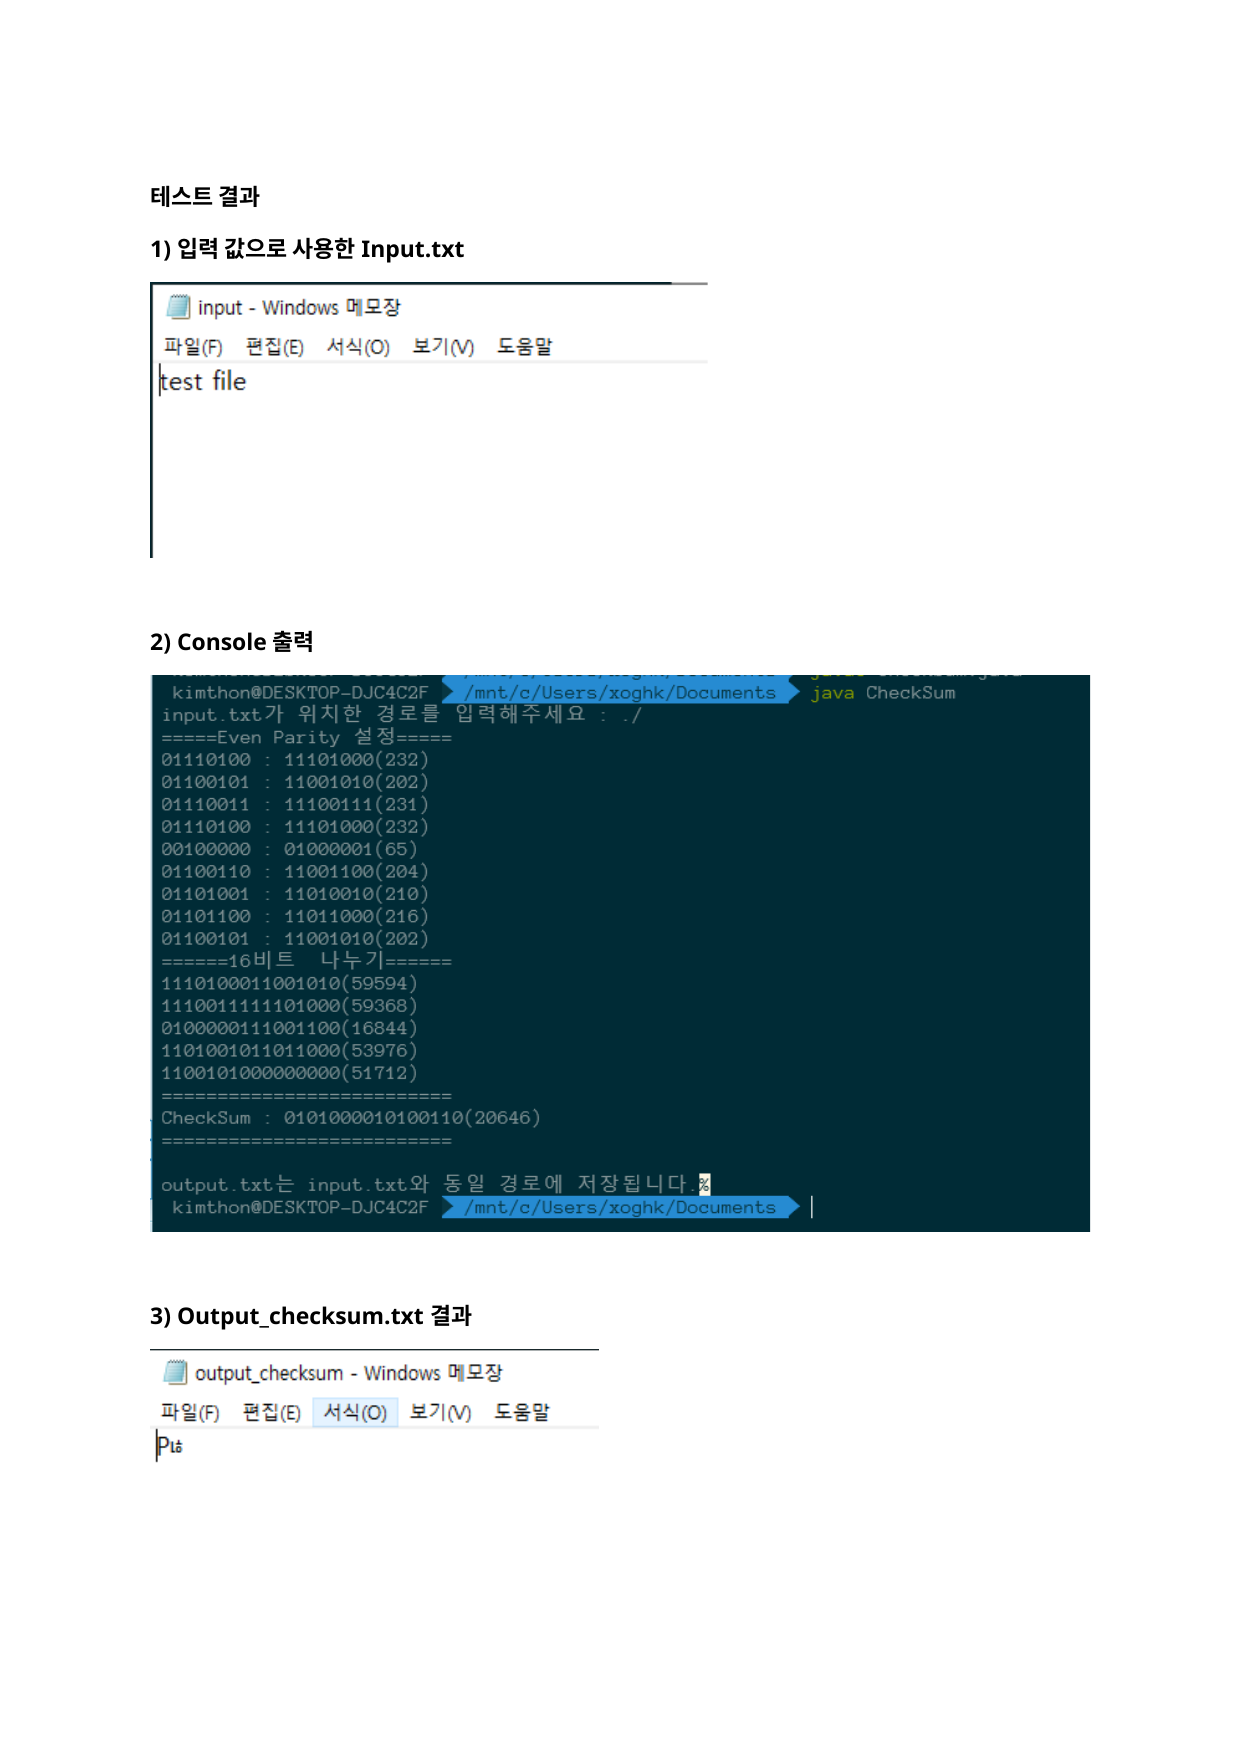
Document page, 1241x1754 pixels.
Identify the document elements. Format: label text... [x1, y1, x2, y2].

picture [286, 754, 291, 765]
picture [324, 800, 333, 809]
text 2) Console 출력 [142, 621, 1098, 657]
picture [370, 1045, 377, 1051]
picture [318, 1022, 333, 1032]
picture [209, 910, 213, 922]
text 1) 입력 값으로 사용한 Input.txt [142, 229, 1098, 264]
picture [343, 799, 347, 810]
picture [175, 1000, 179, 1011]
picture [314, 1045, 322, 1055]
picture [383, 1002, 389, 1010]
picture [220, 776, 225, 788]
picture [265, 1000, 269, 1011]
picture [548, 1175, 561, 1193]
picture [163, 912, 172, 922]
picture [201, 1001, 210, 1010]
picture [812, 690, 818, 702]
picture [229, 910, 250, 922]
picture [469, 1175, 478, 1185]
picture [185, 1115, 198, 1123]
picture [219, 731, 226, 743]
picture [286, 736, 294, 743]
picture [420, 1175, 425, 1193]
picture [358, 728, 371, 744]
text 테스트 결과 [142, 177, 1098, 212]
picture [197, 1045, 202, 1056]
picture [291, 1067, 300, 1078]
picture [220, 1022, 239, 1034]
picture [353, 686, 358, 698]
picture [402, 710, 412, 714]
picture [308, 686, 315, 698]
picture [364, 1022, 371, 1034]
picture [275, 687, 280, 698]
picture [186, 843, 191, 855]
picture [365, 798, 369, 810]
picture [358, 822, 367, 832]
picture [403, 934, 410, 942]
picture [198, 821, 202, 832]
picture [168, 754, 179, 765]
picture [331, 1201, 338, 1213]
picture [235, 755, 243, 765]
picture [298, 843, 303, 855]
picture [211, 800, 228, 809]
picture [257, 1067, 279, 1077]
picture [298, 1000, 302, 1011]
picture [569, 706, 582, 719]
picture [363, 780, 371, 788]
picture [482, 1112, 490, 1122]
picture [324, 1068, 335, 1077]
picture [174, 687, 182, 698]
picture [246, 1045, 258, 1056]
picture [313, 866, 322, 876]
picture [174, 978, 179, 989]
picture [314, 1067, 323, 1077]
picture [420, 686, 427, 698]
picture [163, 1045, 168, 1056]
picture [164, 1067, 169, 1079]
picture [219, 754, 224, 765]
picture [275, 1201, 282, 1213]
picture [186, 776, 191, 788]
picture [331, 866, 336, 877]
picture [411, 915, 418, 922]
picture [185, 866, 190, 877]
picture [345, 705, 353, 714]
picture [506, 1186, 516, 1192]
picture [185, 1022, 210, 1032]
picture [398, 1074, 406, 1079]
picture [224, 1045, 235, 1056]
picture [307, 777, 312, 786]
picture [175, 888, 179, 899]
picture [353, 1201, 362, 1213]
picture [388, 1022, 395, 1034]
picture [604, 1175, 616, 1192]
picture [247, 1201, 271, 1213]
picture [175, 799, 179, 810]
picture [471, 1188, 482, 1192]
picture [669, 1176, 677, 1188]
picture [264, 978, 269, 989]
picture [242, 1022, 247, 1034]
picture [398, 977, 404, 989]
picture [297, 1201, 301, 1213]
picture [235, 821, 244, 832]
picture [313, 776, 323, 786]
picture [220, 1000, 224, 1011]
picture [331, 1022, 340, 1031]
picture [191, 1067, 200, 1077]
picture [196, 1205, 205, 1213]
picture [186, 798, 190, 810]
picture [185, 933, 190, 944]
picture [175, 1067, 180, 1079]
picture [946, 690, 955, 698]
picture [300, 1068, 312, 1079]
picture [280, 1184, 291, 1192]
picture [287, 1022, 295, 1034]
picture [219, 933, 224, 944]
picture [186, 910, 191, 922]
picture [347, 933, 358, 944]
picture [347, 755, 355, 765]
picture [298, 799, 302, 810]
picture [196, 690, 205, 698]
picture [163, 843, 183, 855]
picture [219, 843, 234, 853]
picture [425, 705, 437, 718]
picture [332, 821, 336, 832]
picture [480, 706, 488, 714]
picture [332, 910, 336, 922]
picture [309, 821, 313, 832]
picture [291, 1112, 302, 1123]
picture [231, 799, 235, 810]
picture [443, 675, 799, 723]
picture [265, 1022, 270, 1034]
picture [354, 799, 358, 810]
picture [358, 754, 366, 764]
picture [280, 953, 291, 960]
picture [443, 1174, 798, 1218]
picture [168, 933, 179, 944]
picture [280, 1045, 291, 1056]
picture [321, 888, 325, 899]
picture [287, 776, 292, 788]
picture [845, 690, 853, 698]
picture [164, 1000, 168, 1011]
picture [264, 1045, 269, 1056]
picture [175, 1022, 180, 1034]
picture [449, 1180, 456, 1187]
picture [298, 978, 302, 989]
picture [231, 1205, 244, 1213]
picture [331, 933, 336, 944]
picture [231, 686, 268, 698]
picture [342, 843, 362, 855]
picture [297, 687, 301, 698]
picture [320, 1112, 325, 1123]
picture [331, 754, 336, 765]
picture [336, 889, 345, 898]
picture [324, 1046, 333, 1055]
picture [286, 1205, 294, 1213]
picture [208, 1022, 221, 1032]
picture [197, 754, 202, 765]
picture [414, 1112, 422, 1123]
picture [219, 687, 230, 698]
picture [287, 888, 291, 899]
picture [201, 777, 212, 786]
picture [247, 1067, 256, 1077]
picture [410, 1201, 417, 1209]
picture [320, 978, 325, 989]
picture [403, 866, 415, 877]
picture [297, 933, 302, 944]
picture [493, 1112, 504, 1122]
picture [254, 1022, 259, 1034]
picture [353, 1045, 362, 1055]
picture [208, 687, 214, 698]
picture [297, 754, 302, 765]
picture [388, 1201, 395, 1213]
picture [310, 1022, 314, 1034]
text 3) Output_checksum.txt 결과 [142, 1296, 1098, 1331]
picture [168, 866, 179, 877]
picture [201, 934, 210, 943]
picture [175, 910, 180, 922]
picture [193, 1183, 198, 1194]
picture [833, 690, 843, 698]
picture [209, 888, 213, 899]
picture [354, 776, 359, 788]
picture [331, 843, 346, 853]
picture [398, 1112, 403, 1123]
picture [354, 888, 358, 899]
picture [370, 977, 383, 988]
picture [208, 1112, 213, 1123]
picture [403, 706, 414, 710]
picture [242, 888, 246, 899]
picture [231, 843, 250, 855]
picture [353, 977, 362, 988]
picture [347, 821, 355, 832]
picture [334, 800, 340, 807]
picture [185, 754, 190, 765]
picture [399, 888, 403, 899]
picture [186, 888, 190, 899]
picture [220, 910, 224, 922]
picture [443, 1112, 448, 1123]
picture [198, 798, 202, 810]
picture [307, 910, 317, 922]
picture [316, 687, 321, 697]
picture [230, 735, 236, 743]
picture [602, 1176, 611, 1183]
picture [399, 1201, 410, 1205]
picture [201, 867, 210, 876]
picture [174, 1201, 179, 1213]
picture [242, 776, 247, 788]
picture [234, 977, 250, 988]
picture [184, 1026, 192, 1034]
picture [287, 799, 291, 810]
picture [230, 866, 235, 877]
picture [231, 955, 236, 967]
picture [254, 1000, 258, 1011]
picture [365, 843, 370, 855]
picture [520, 1113, 527, 1122]
picture [311, 977, 317, 986]
picture [253, 978, 258, 989]
picture [241, 1115, 248, 1123]
picture [286, 933, 291, 944]
picture [354, 1022, 359, 1034]
picture [308, 1201, 326, 1213]
picture [343, 975, 348, 990]
picture [211, 867, 217, 874]
picture [195, 843, 210, 853]
picture [163, 978, 168, 989]
picture [410, 799, 414, 810]
picture [242, 1000, 246, 1011]
picture [174, 1045, 179, 1056]
picture [297, 1045, 302, 1056]
picture [242, 798, 246, 810]
picture [341, 910, 373, 922]
picture [298, 1022, 303, 1034]
picture [526, 1176, 537, 1180]
picture [218, 979, 233, 988]
picture [175, 776, 180, 788]
picture [372, 1022, 383, 1034]
picture [823, 690, 831, 698]
picture [314, 933, 322, 943]
picture [235, 933, 246, 944]
picture [347, 1113, 355, 1123]
picture [195, 912, 204, 922]
picture [314, 1000, 322, 1010]
picture [150, 282, 708, 558]
picture [267, 706, 275, 717]
picture [287, 910, 292, 922]
picture [386, 843, 394, 853]
picture [358, 866, 366, 876]
picture [334, 979, 340, 986]
picture [510, 1112, 517, 1123]
picture [403, 777, 410, 785]
picture [186, 978, 190, 989]
picture [307, 843, 333, 855]
picture [398, 1046, 404, 1055]
picture [648, 1175, 662, 1193]
picture [399, 1022, 406, 1034]
picture [224, 889, 233, 898]
picture [219, 866, 224, 877]
picture [420, 1201, 428, 1213]
picture [332, 776, 337, 788]
picture [297, 866, 302, 877]
picture [195, 777, 200, 786]
picture [298, 821, 302, 832]
picture [286, 843, 295, 853]
picture [150, 1349, 599, 1511]
picture [278, 979, 289, 988]
picture [890, 690, 909, 698]
picture [290, 979, 295, 988]
picture [298, 888, 302, 899]
picture [358, 1112, 366, 1123]
picture [298, 776, 303, 788]
picture [186, 821, 190, 832]
picture [874, 687, 887, 698]
picture [579, 1175, 594, 1193]
picture [365, 1067, 370, 1079]
picture [342, 866, 347, 877]
picture [170, 1183, 176, 1190]
picture [321, 731, 328, 743]
picture [231, 1067, 236, 1079]
picture [186, 1000, 190, 1011]
picture [280, 1068, 289, 1077]
picture [286, 866, 291, 877]
picture [209, 1067, 213, 1079]
picture [208, 978, 213, 989]
picture [626, 1184, 639, 1192]
picture [399, 910, 403, 922]
picture [231, 1000, 235, 1011]
picture [389, 728, 393, 744]
picture [242, 713, 248, 720]
picture [308, 754, 313, 765]
picture [425, 718, 436, 722]
picture [376, 1112, 381, 1123]
picture [447, 1175, 457, 1180]
picture [241, 735, 255, 743]
picture [208, 843, 221, 853]
picture [432, 1112, 437, 1123]
picture [175, 821, 179, 832]
picture [167, 800, 172, 809]
picture [383, 716, 393, 722]
picture [209, 1201, 216, 1213]
picture [387, 687, 393, 698]
picture [301, 706, 310, 722]
picture [364, 1201, 377, 1213]
picture [324, 1001, 333, 1010]
picture [287, 821, 291, 832]
picture [321, 910, 325, 922]
picture [276, 1022, 290, 1032]
picture [336, 1113, 345, 1122]
picture [347, 718, 359, 722]
picture [370, 687, 377, 698]
picture [169, 1112, 182, 1123]
picture [220, 821, 224, 832]
picture [275, 731, 282, 743]
picture [276, 1000, 280, 1011]
picture [912, 687, 918, 698]
picture [388, 1067, 392, 1079]
picture [164, 1022, 172, 1032]
picture [211, 1046, 223, 1055]
picture [360, 1003, 373, 1011]
picture [344, 961, 360, 969]
picture [298, 910, 303, 922]
